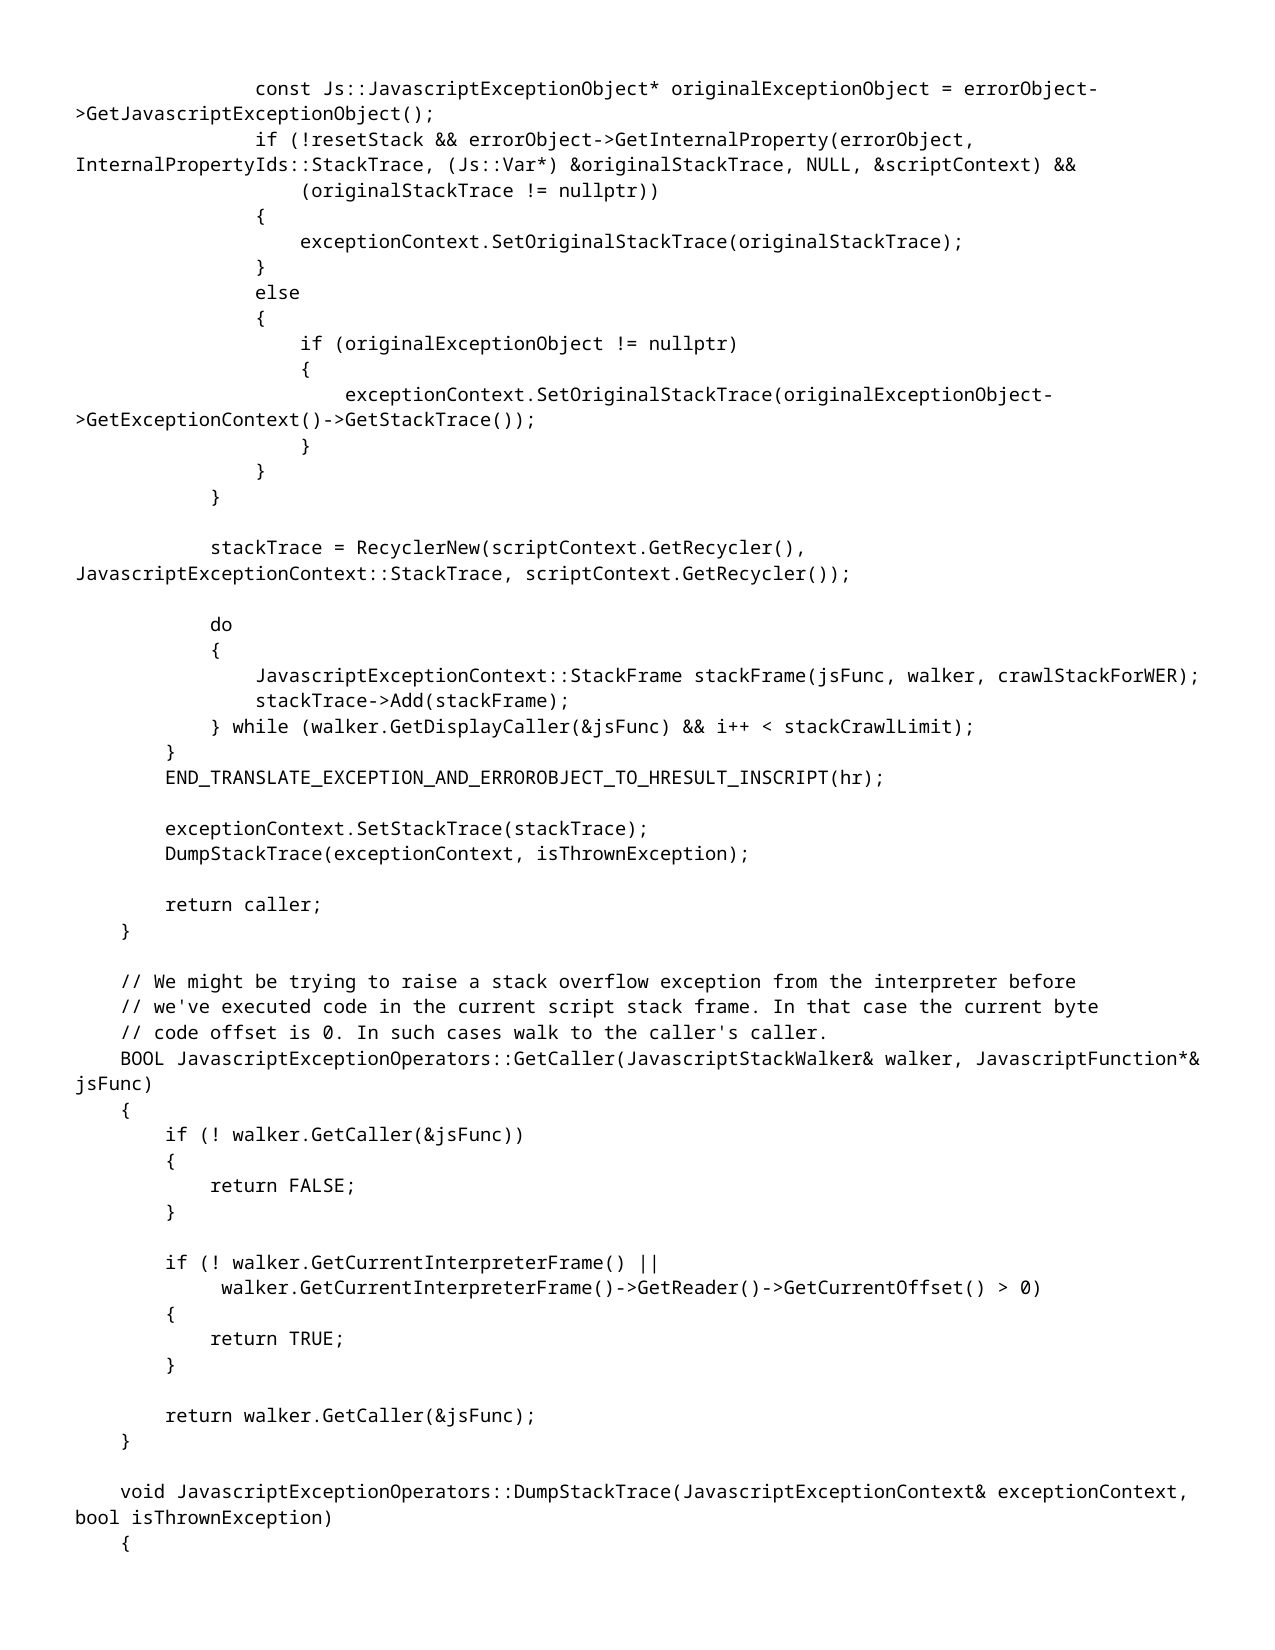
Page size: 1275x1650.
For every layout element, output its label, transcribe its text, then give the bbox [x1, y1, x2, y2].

text return TRUE; [75, 1326, 1200, 1351]
text } [75, 1198, 1200, 1223]
text { [75, 305, 1200, 330]
text { [75, 203, 1200, 228]
text return caller; [75, 892, 1200, 917]
text { [75, 636, 1200, 662]
text } [75, 483, 1200, 509]
text { [75, 1300, 1200, 1326]
text } [75, 1428, 1200, 1453]
text } [75, 1351, 1200, 1377]
text const Js::JavascriptExceptionObject* originalExceptionObject = errorObject->GetJavascriptExceptionObject(); [75, 75, 1200, 126]
text exceptionContext.SetOriginalStackTrace(originalExceptionObject->GetExceptionContext()->GetStackTrace()); [75, 381, 1200, 432]
text // we've executed code in the current script stack frame. In that case the current byte [75, 994, 1200, 1019]
text if (! walker.GetCaller(&jsFunc)) [75, 1121, 1200, 1147]
text return FALSE; [75, 1172, 1200, 1198]
text } while (walker.GetDisplayCaller(&jsFunc) && i++ < stackCrawlLimit); [75, 713, 1200, 738]
text exceptionContext.SetOriginalStackTrace(originalStackTrace); [75, 228, 1200, 254]
text else [75, 279, 1200, 305]
text (originalStackTrace != nullptr)) [75, 177, 1200, 203]
text if (! walker.GetCurrentInterpreterFrame() || [75, 1249, 1200, 1274]
text BOOL JavascriptExceptionOperators::GetCaller(JavascriptStackWalker& walker, JavascriptFunction*& jsFunc) [75, 1045, 1200, 1096]
text DumpStackTrace(exceptionContext, isThrownException); [75, 841, 1200, 866]
text return walker.GetCaller(&jsFunc); [75, 1402, 1200, 1428]
text { [75, 1096, 1200, 1121]
text // We might be trying to raise a stack overflow exception from the interpreter before [75, 968, 1200, 994]
text { [75, 356, 1200, 381]
text if (originalExceptionObject != nullptr) [75, 330, 1200, 356]
text do [75, 611, 1200, 636]
text // code offset is 0. In such cases walk to the caller's caller. [75, 1019, 1200, 1045]
text stackTrace->Add(stackFrame); [75, 687, 1200, 713]
text { [75, 1530, 1200, 1555]
text } [75, 254, 1200, 279]
text } [75, 917, 1200, 943]
text } [75, 432, 1200, 458]
text if (!resetStack && errorObject->GetInternalProperty(errorObject, InternalPropertyIds::StackTrace, (Js::Var*) &originalStackTrace, NULL, &scriptContext) && [75, 126, 1200, 177]
text { [75, 1147, 1200, 1172]
text stackTrace = RecyclerNew(scriptContext.GetRecycler(), JavascriptExceptionContext::StackTrace, scriptContext.GetRecycler()); [75, 534, 1200, 585]
text } [75, 738, 1200, 764]
text } [75, 458, 1200, 483]
text walker.GetCurrentInterpreterFrame()->GetReader()->GetCurrentOffset() > 0) [75, 1274, 1200, 1300]
text void JavascriptExceptionOperators::DumpStackTrace(JavascriptExceptionContext& exceptionContext, bool isThrownException) [75, 1479, 1200, 1530]
text JavascriptExceptionContext::StackFrame stackFrame(jsFunc, walker, crawlStackForWER); [75, 662, 1200, 687]
text exceptionContext.SetStackTrace(stackTrace); [75, 815, 1200, 841]
text END_TRANSLATE_EXCEPTION_AND_ERROROBJECT_TO_HRESULT_INSCRIPT(hr); [75, 764, 1200, 789]
